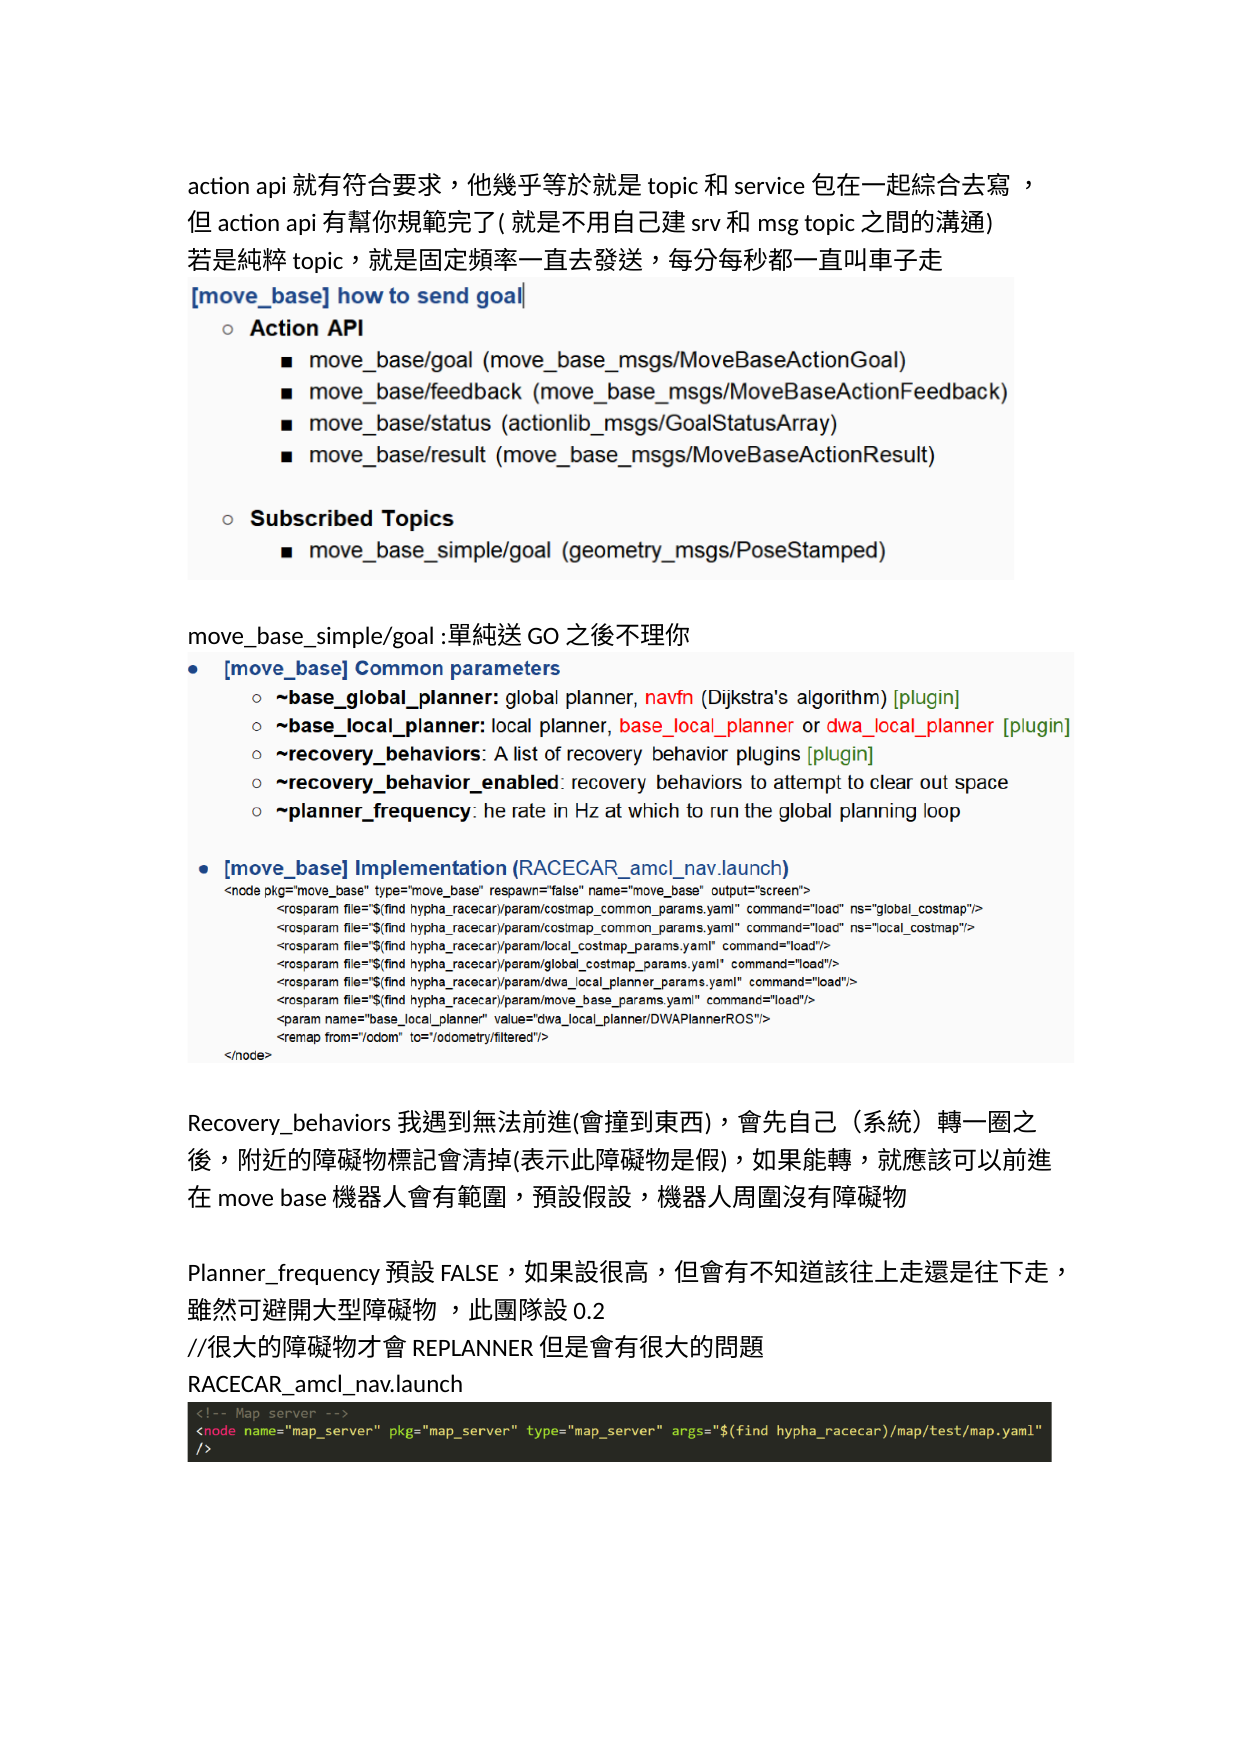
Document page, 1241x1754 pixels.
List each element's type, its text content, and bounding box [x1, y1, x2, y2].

text 若是純粹topic，就是固定頻率一直去發送，每分每秒都一直叫車子走 [187, 239, 1053, 277]
text Recovery_behaviors 我遇到無法前進(會撞到東西)，會先自己（系統）轉一圈之後，附近的障礙物標記會清掉(表示此障礙物是假)，如果能轉，就應該可以前進 [187, 1102, 1053, 1177]
text //很大的障礙物才會REPLANNER 但是會有很大的問題 [187, 1327, 1053, 1364]
picture [187, 1402, 1052, 1462]
picture [187, 277, 1015, 580]
text Planner_frequency預設FALSE，如果設很高，但會有不知道該往上走還是往下走，雖然可避開大型障礙物 ，此團隊設0.2 [187, 1252, 1053, 1327]
text action api 就有符合要求，他幾乎等於就是topic 和service 包在一起綜合去寫 ，但action api 有幫你規範完了( 就是不用自己建srv 和 msg topic 之間的溝通) [187, 164, 1053, 239]
text RACECAR_amcl_nav.launch [187, 1364, 1053, 1402]
text 在move base 機器人會有範圍，預設假設，機器人周圍沒有障礙物 [187, 1177, 1053, 1214]
picture [187, 652, 1075, 1063]
text move_base_simple/goal :單純送GO 之後不理你 [187, 614, 1053, 652]
